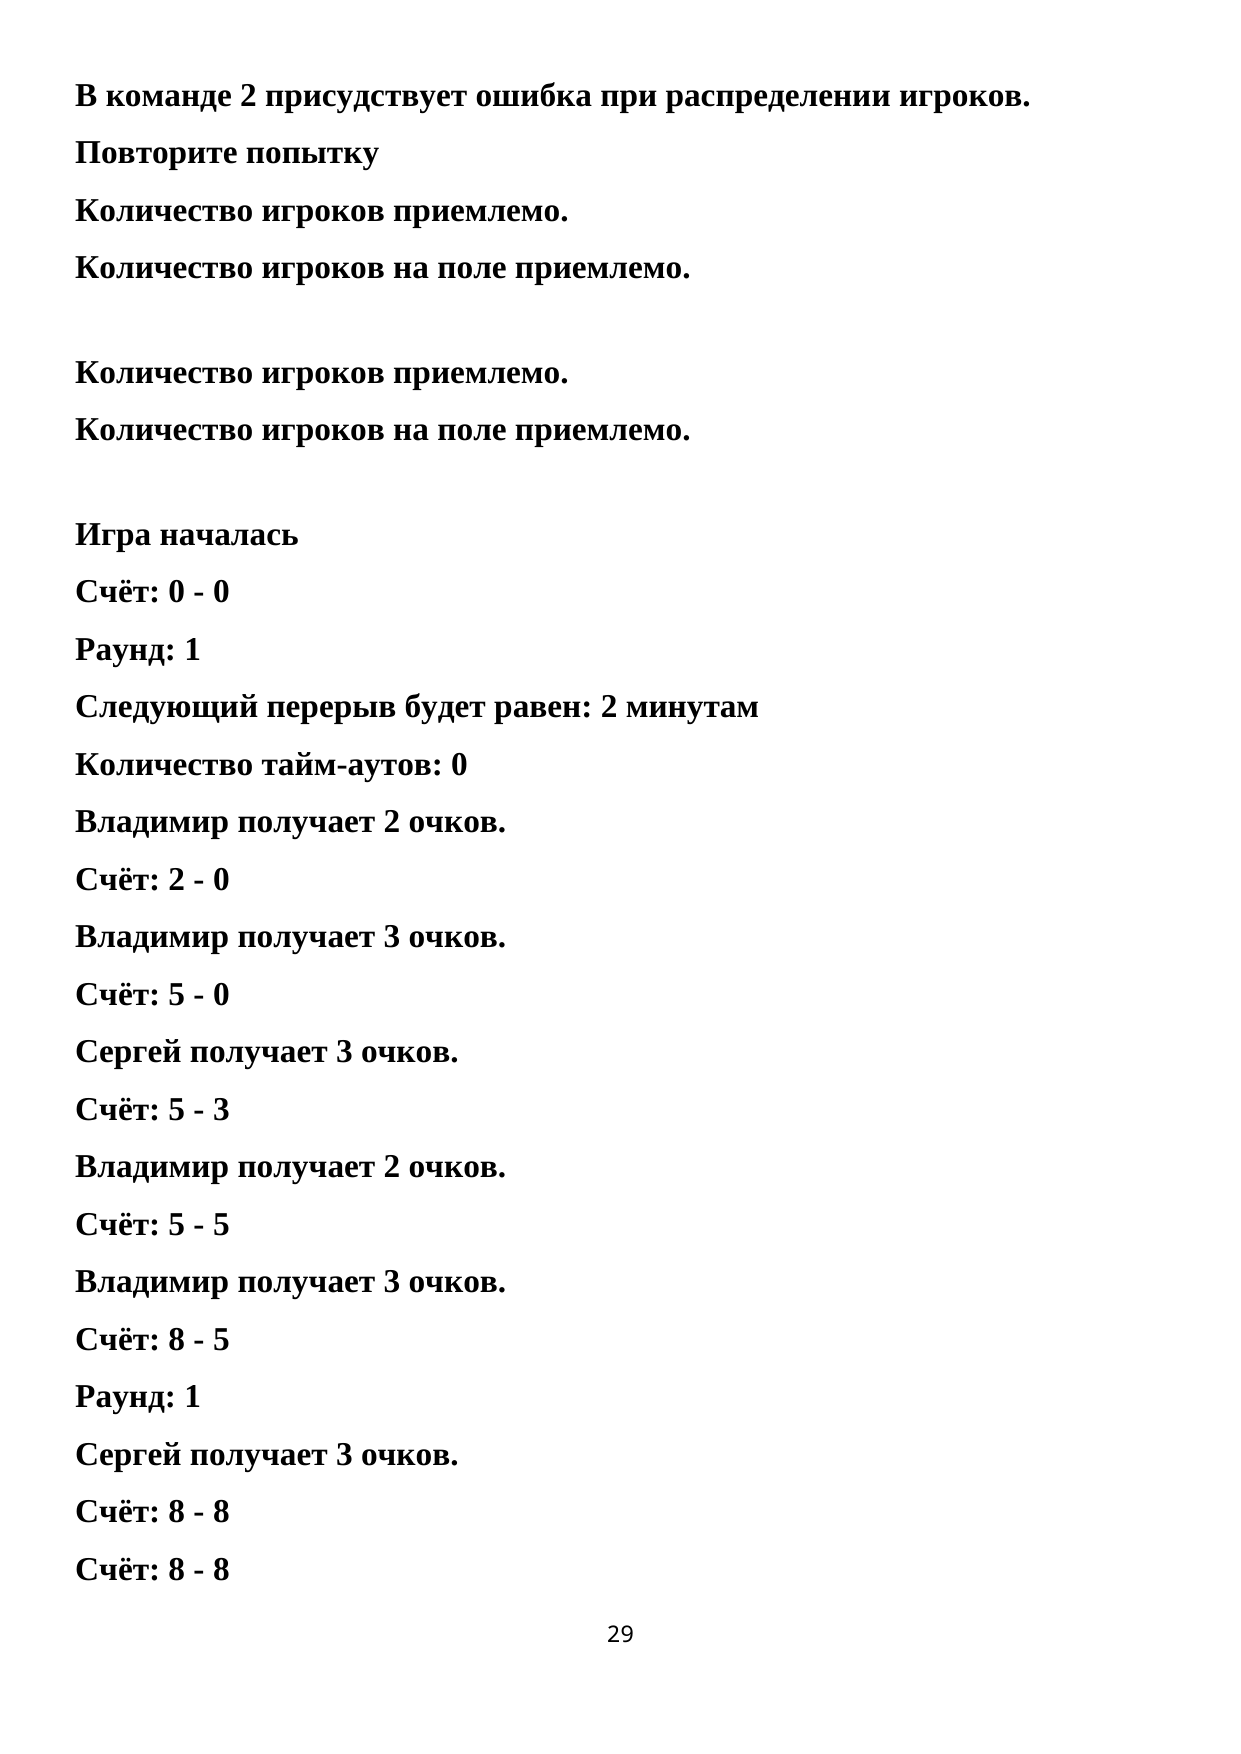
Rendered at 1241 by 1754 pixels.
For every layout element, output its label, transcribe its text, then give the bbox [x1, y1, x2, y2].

text В команде 2 присудствует ошибка при распределении игроков. Повторите попытку [75, 75, 1165, 171]
text Количество тайм-аутов: 0 [75, 744, 1165, 782]
text Сергей получает 3 очков. [75, 1031, 1165, 1069]
text Игра началась [75, 514, 1165, 552]
text Владимир получает 3 очков. [75, 1261, 1165, 1299]
text Счёт: 2 - 0 [75, 859, 1165, 897]
text Раунд: 1 [75, 629, 1165, 667]
text Следующий перерыв будет равен: 2 минутам [75, 686, 1165, 724]
text Счёт: 0 - 0 [75, 571, 1165, 609]
text Владимир получает 3 очков. [75, 916, 1165, 954]
text Счёт: 5 - 5 [75, 1204, 1165, 1242]
text Количество игроков приемлемо. [75, 352, 1165, 390]
text Счёт: 8 - 8 [75, 1549, 1165, 1587]
text Счёт: 5 - 0 [75, 974, 1165, 1012]
text Владимир получает 2 очков. [75, 1146, 1165, 1184]
text Счёт: 8 - 8 [75, 1491, 1165, 1529]
text Количество игроков на поле приемлемо. [75, 409, 1165, 448]
text Счёт: 5 - 3 [75, 1089, 1165, 1127]
text Счёт: 8 - 5 [75, 1319, 1165, 1357]
text Сергей получает 3 очков. [75, 1434, 1165, 1472]
text Раунд: 1 [75, 1376, 1165, 1414]
text Владимир получает 2 очков. [75, 801, 1165, 839]
text Количество игроков на поле приемлемо. [75, 247, 1165, 286]
text Количество игроков приемлемо. [75, 190, 1165, 228]
